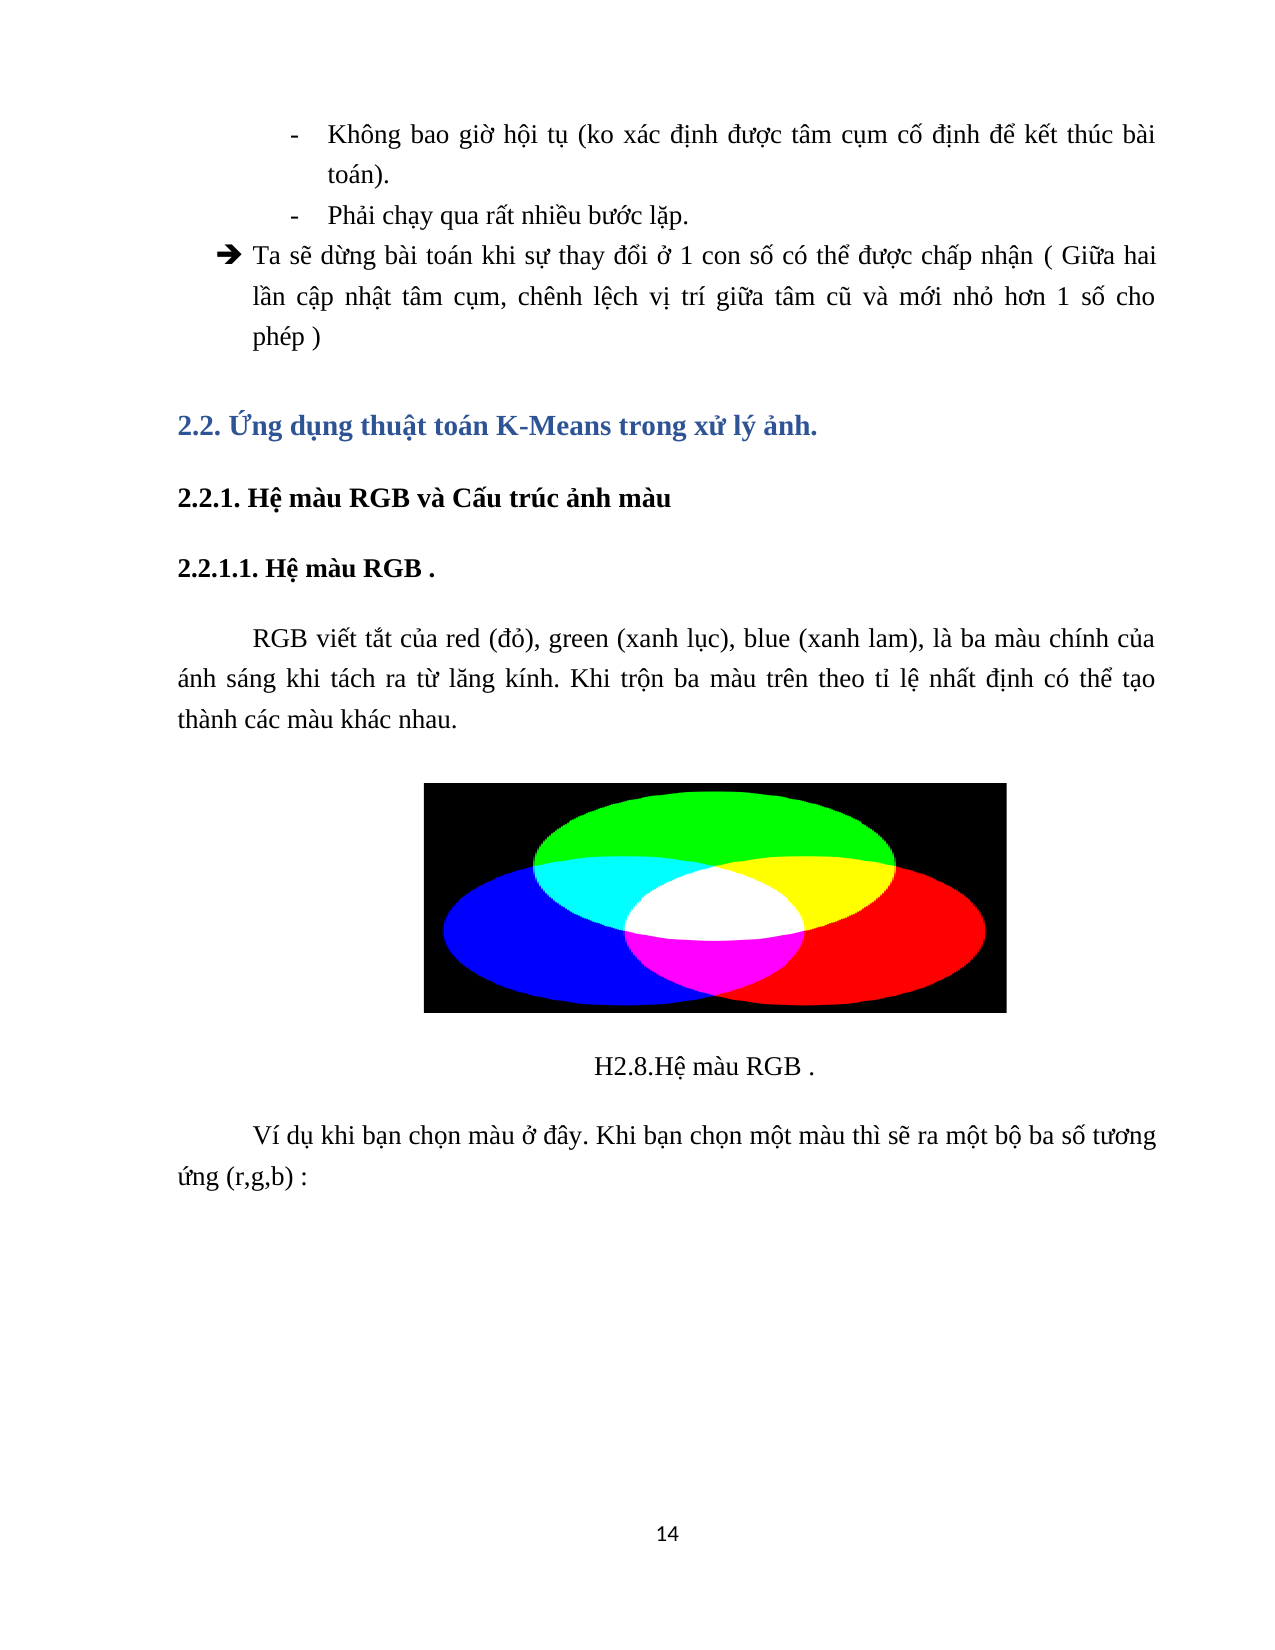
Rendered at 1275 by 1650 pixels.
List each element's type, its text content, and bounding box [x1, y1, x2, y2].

picture [423, 783, 1007, 1013]
list Không bao giờ hội tụ (ko xác định được tâm cụm cố định để kết thúc bài toán). [290, 118, 1157, 190]
text RGB viết tắt của red (đỏ), green (xanh lục), blue (xanh lam), là ba màu chính của ánh sáng khi tách ra từ lăng kính. Khi trộn ba màu trên theo tỉ lệ nhất định có thể tạo thành các màu khác nhau. [177, 622, 1157, 734]
text H2.8.Hệ màu RGB . [252, 1050, 1157, 1081]
subtitle 2.2.1. Hệ màu RGB và Cấu trúc ảnh màu [177, 481, 1157, 513]
list Phải chạy qua rất nhiều bước lặp. [290, 199, 1157, 230]
text Ví dụ khi bạn chọn màu ở đây. Khi bạn chọn một màu thì sẽ ra một bộ ba số tương ứng (r,g,b) : [177, 1119, 1157, 1191]
subtitle 2.2.1.1. Hệ màu RGB . [177, 552, 1157, 583]
list Ta sẽ dừng bài toán khi sự thay đổi ở 1 con số có thể được chấp nhận ( Giữa hai lần cập nhật tâm cụm, chênh lệch vị trí giữa tâm cũ và mới nhỏ hơn 1 số cho phép ) [215, 239, 1157, 351]
subtitle 2.2. Ứng dụng thuật toán K-Means trong xử lý ảnh. [177, 408, 1157, 442]
